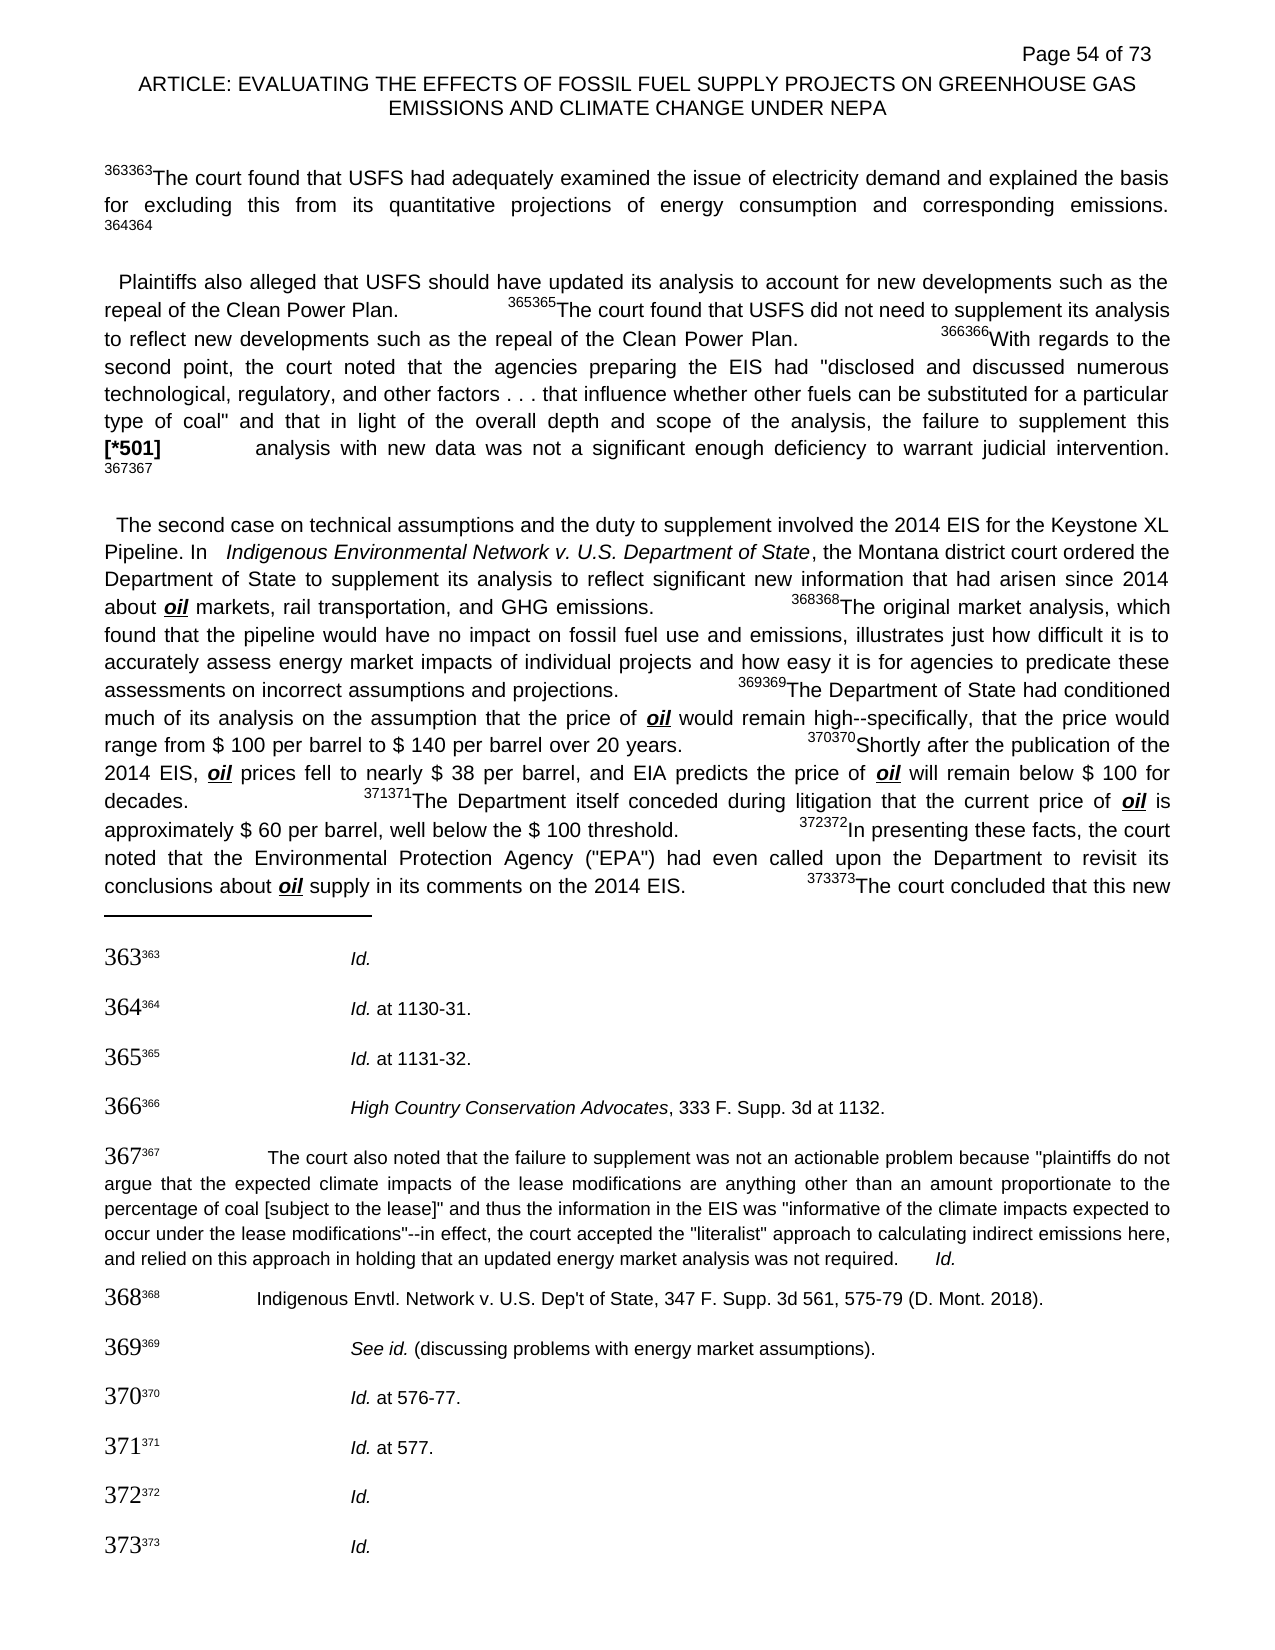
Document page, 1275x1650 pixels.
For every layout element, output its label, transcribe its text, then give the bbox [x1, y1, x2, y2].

text One decision dealt with the adequacy of the EIS prepared by USFS for coal lease approvals on remand from High Country Conservation Advocates. 360The USFS had conducted a fairly detailed market impact analysis in which it estimated the net emissions increase from additional coal leasing as compared with a no action alternative. 361Plaintiffs argued that the analysis was flawed because USFS failed to account for potential increases in electricity demand (and usage) in its energy market model (the model assumed fixed electricity demand regardless of how electricity prices changed). 362The USFS had acknowledged in the EIS that an increase in total electricity production may occur as a result of lower fuel and electricity prices but explained that it believed this effect was too speculative to model because there were numerous factors other than fuel prices which affected electricity consumption (and USFS discussed these factors qualitatively). 363The court found that USFS had adequately examined the issue of electricity demand and explained the basis for excluding this from its quantitative projections of energy consumption and corresponding emissions. 364 [104, 161, 1171, 246]
text The second case on technical assumptions and the duty to supplement involved the 2014 EIS for the Keystone XL Pipeline. In Indigenous Environmental Network v. U.S. Department of State, the Montana district court ordered the Department of State to supplement its analysis to reflect significant new information that had arisen since 2014 about oil markets, rail transportation, and GHG emissions. 368The original market analysis, which found that the pipeline would have no impact on fossil fuel use and emissions, illustrates just how difficult it is to accurately assess energy market impacts of individual projects and how easy it is for agencies to predicate these assessments on incorrect assumptions and projections. 369The Department of State had conditioned much of its analysis on the assumption that the price of oil would remain high--specifically, that the price would range from $ 100 per barrel to $ 140 per barrel over 20 years. 370Shortly after the publication of the 2014 EIS, oil prices fell to nearly $ 38 per barrel, and EIA predicts the price of oil will remain below $ 100 for decades. 371The Department itself conceded during litigation that the current price of oil is approximately $ 60 per barrel, well below the $ 100 threshold. 372In presenting these facts, the court noted that the Environmental Protection Agency ("EPA") had even called upon the Department to revisit its conclusions about oil supply in its comments on the 2014 EIS. 373The court concluded that this new information was significant enough and highly material to the Department's consideration of how Keystone would affect tar sands production (and consumption) and thus ordered supplementation of the 2014 EIS. 374 [104, 509, 1171, 898]
text Plaintiffs also alleged that USFS should have updated its analysis to account for new developments such as the repeal of the Clean Power Plan. 365The court found that USFS did not need to supplement its analysis to reflect new developments such as the repeal of the Clean Power Plan. 366With regards to the second point, the court noted that the agencies preparing the EIS had "disclosed and discussed numerous technological, regulatory, and other factors . . . that influence whether other fuels can be substituted for a particular type of coal" and that in light of the overall depth and scope of the analysis, the failure to supplement this [*501] analysis with new data was not a significant enough deficiency to warrant judicial intervention. 367 [104, 267, 1171, 488]
